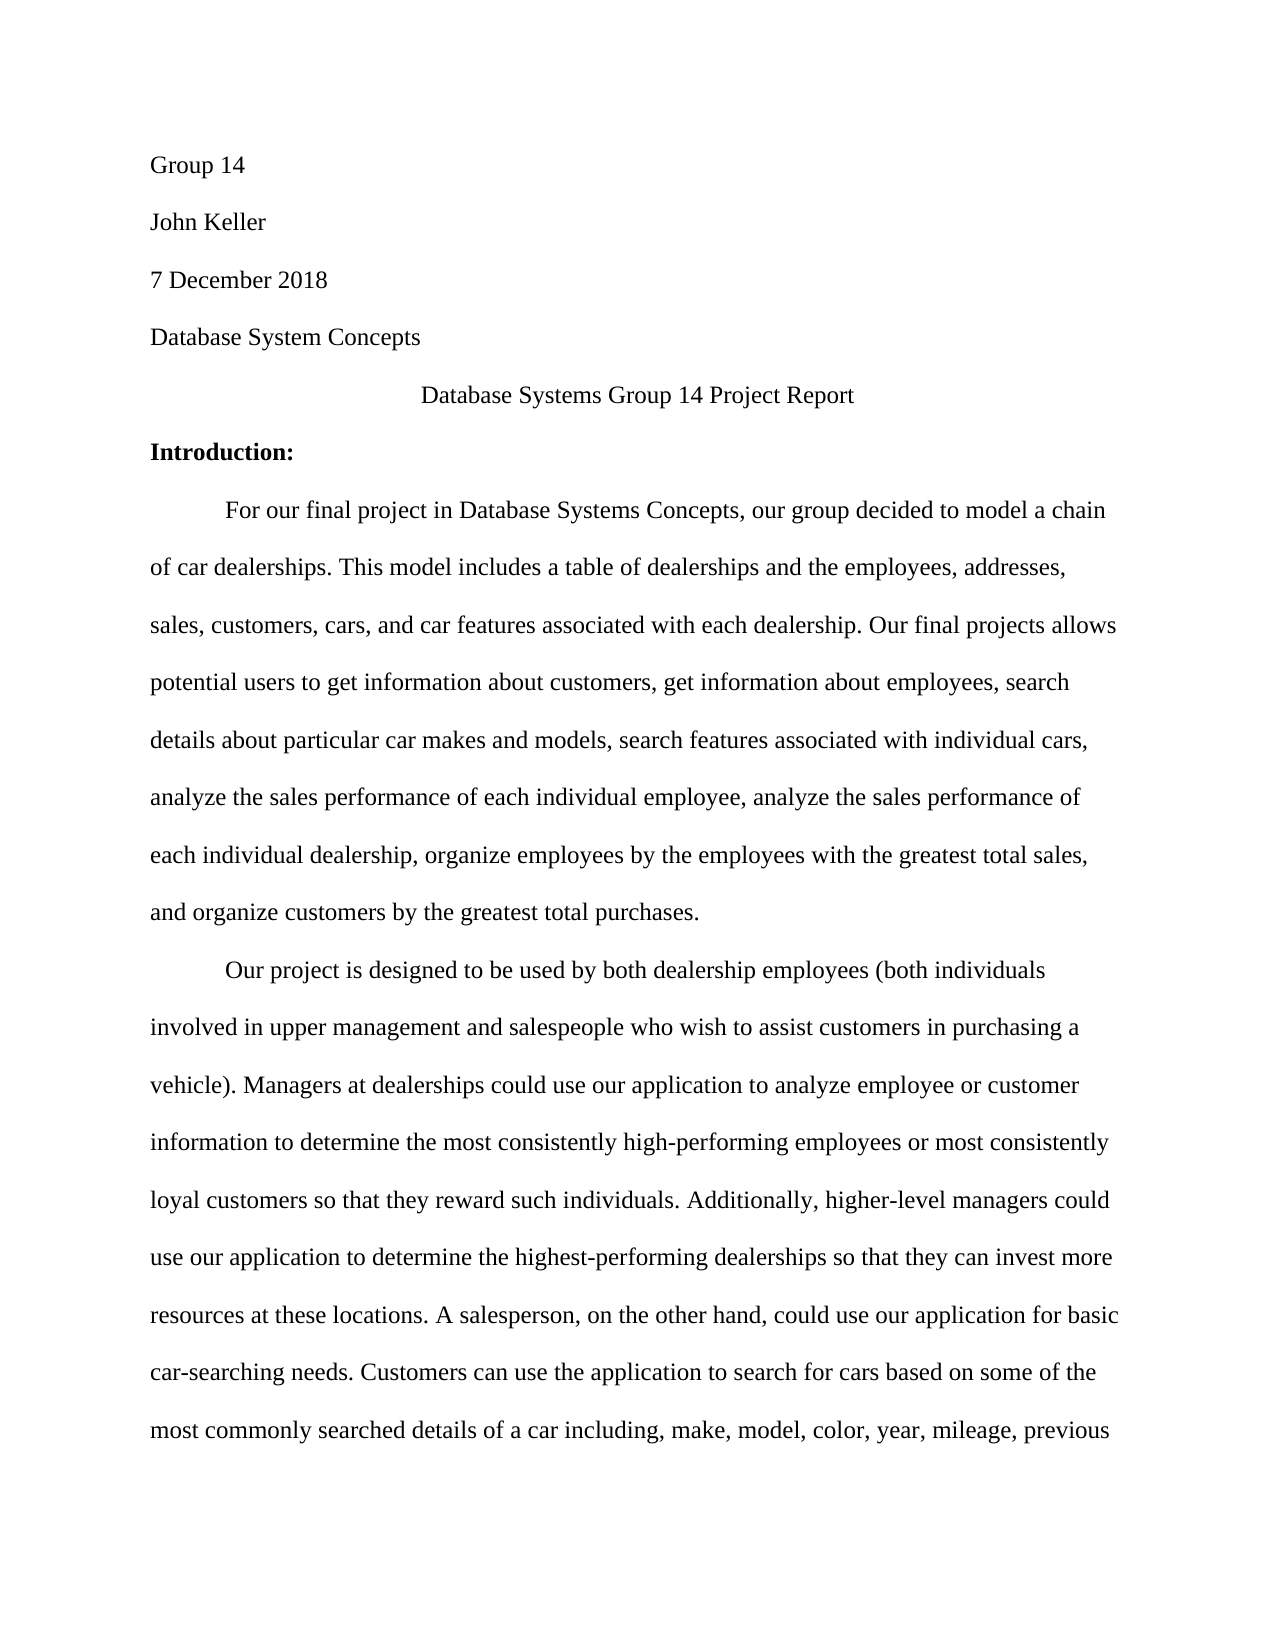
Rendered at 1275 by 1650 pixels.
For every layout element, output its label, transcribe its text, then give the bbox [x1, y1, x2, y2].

text Database System Concepts [150, 322, 1125, 351]
text 7 December 2018 [150, 265, 1125, 294]
text Database Systems Group 14 Project Report [150, 380, 1125, 409]
text Group 14 [150, 150, 1125, 179]
text For our final project in Database Systems Concepts, our group decided to model a chain of car dealerships. This model includes a table of dealerships and the employees, addresses, sales, customers, cars, and car features associated with each dealership. Our final projects allows potential users to get information about customers, get information about employees, search details about particular car makes and models, search features associated with individual cars, analyze the sales performance of each individual employee, analyze the sales performance of each individual dealership, organize employees by the employees with the greatest total sales, and organize customers by the greatest total purchases. [150, 495, 1125, 926]
text John Keller [150, 207, 1125, 236]
text Introduction: [150, 437, 1125, 466]
